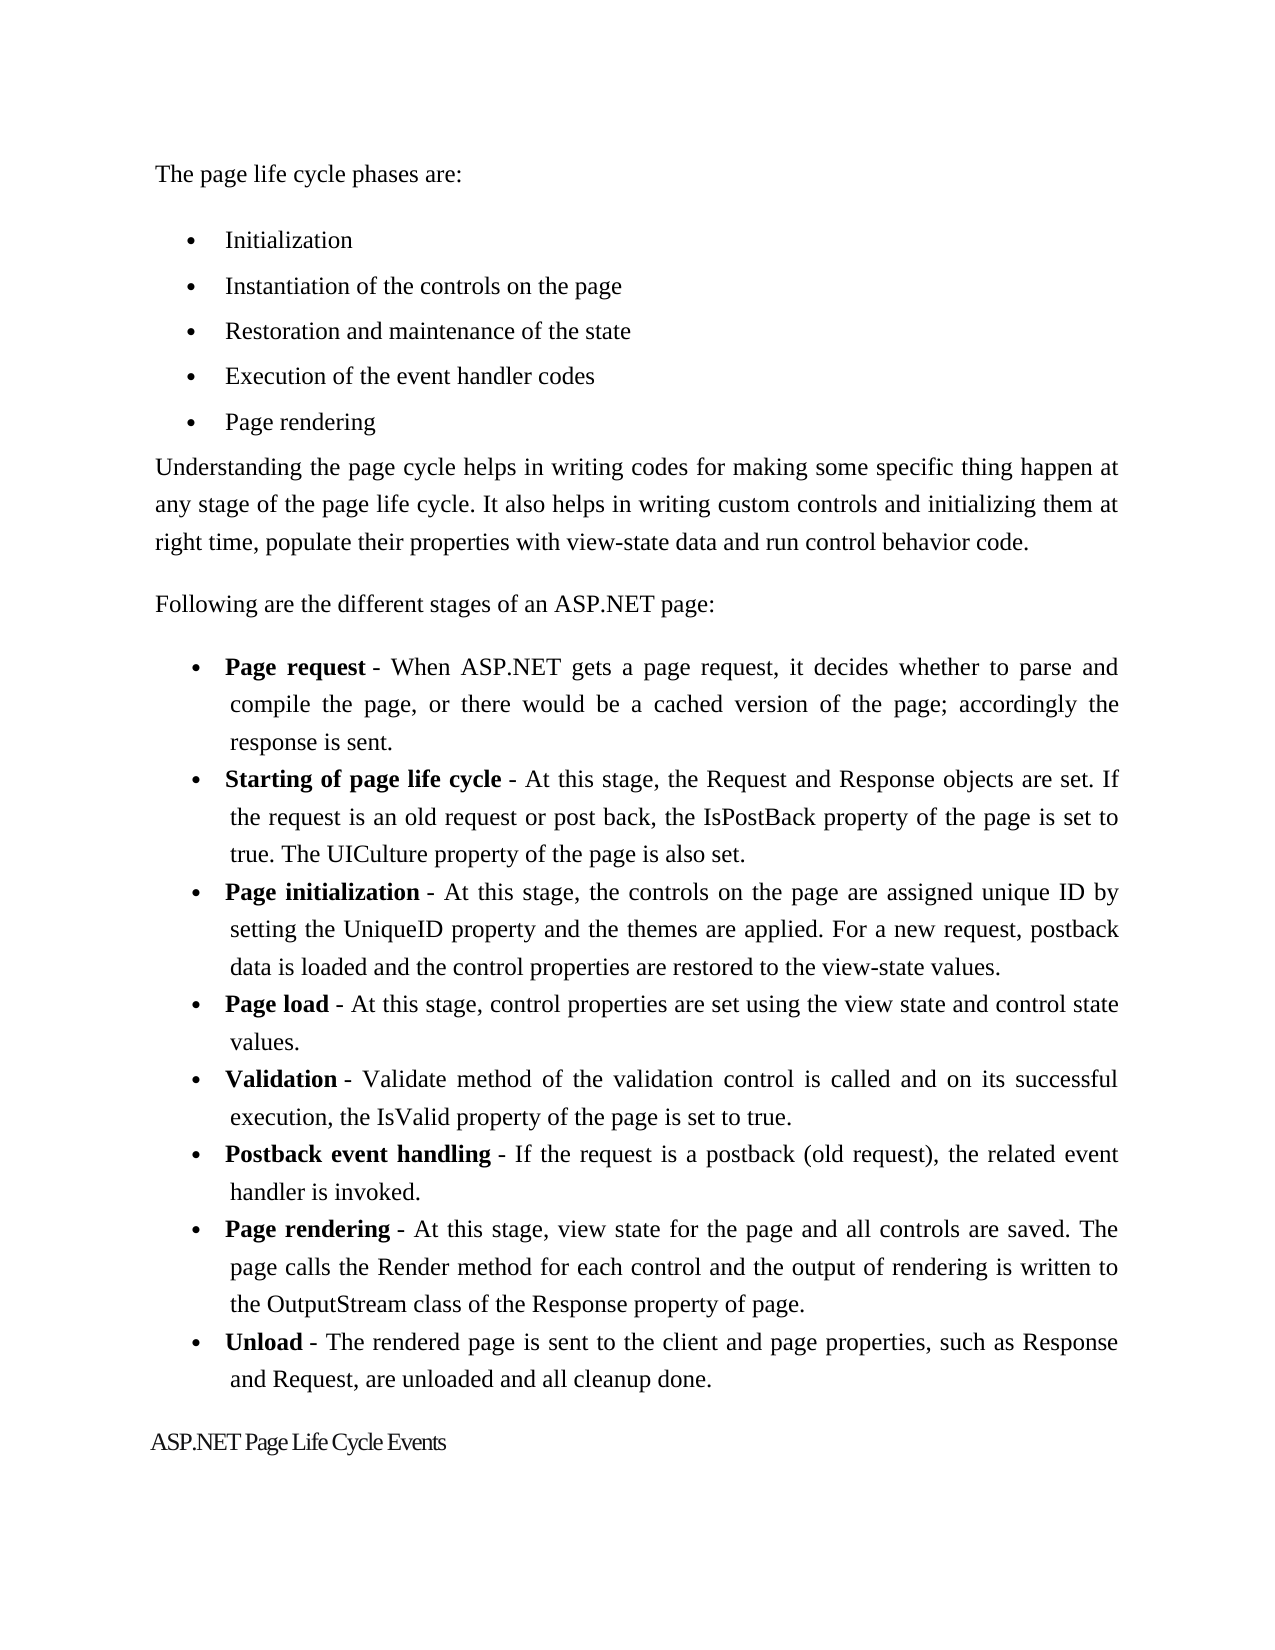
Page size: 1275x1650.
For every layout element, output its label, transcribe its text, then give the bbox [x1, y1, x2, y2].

text Understanding the page cycle helps in writing codes for making some specific thing happen at any stage of the page life cycle. It also helps in writing custom controls and initializing them at right time, populate their properties with view-state data and run control behavior code. [155, 443, 1120, 556]
list Instantiation of the controls on the page [187, 262, 1125, 299]
list Validation - Validate method of the validation control is called and on its successful execution, the IsValid property of the page is set to true. [192, 1056, 1120, 1131]
list Initialization [187, 217, 1125, 254]
list Page rendering - At this stage, view state for the page and all controls are saved. The page calls the Render method for each control and the output of rendering is written to the OutputStream class of the Response property of page. [192, 1206, 1120, 1318]
list Restoration and maintenance of the state [187, 307, 1125, 345]
list Unload - The rendered page is sent to the client and page properties, such as Response and Request, are unloaded and all cleanup done. [192, 1318, 1120, 1393]
list Postback event handling - If the request is a postback (old request), the related event handler is invoked. [192, 1131, 1120, 1206]
list Page load - At this stage, control properties are set using the view state and control state values. [192, 981, 1120, 1056]
list Page rendering [187, 398, 1125, 435]
list Starting of page life cycle - At this stage, the Request and Response objects are set. If the request is an old request or post back, the IsPostBack property of the page is set to true. The UICulture property of the page is also set. [192, 756, 1120, 868]
text The page life cycle phases are: [155, 150, 1120, 187]
text Following are the different stages of an ASP.NET page: [155, 581, 1120, 618]
subtitle ASP.NET Page Life Cycle Events [150, 1418, 1120, 1456]
list Page initialization - At this stage, the controls on the page are assigned unique ID by setting the UniqueID property and the themes are applied. For a new request, postback data is loaded and the control properties are restored to the view-state values. [192, 868, 1120, 981]
list Execution of the event handler codes [187, 353, 1125, 390]
list Page request - When ASP.NET gets a page request, it decides whether to parse and compile the page, or there would be a cached version of the page; accordingly the response is sent. [192, 643, 1120, 756]
